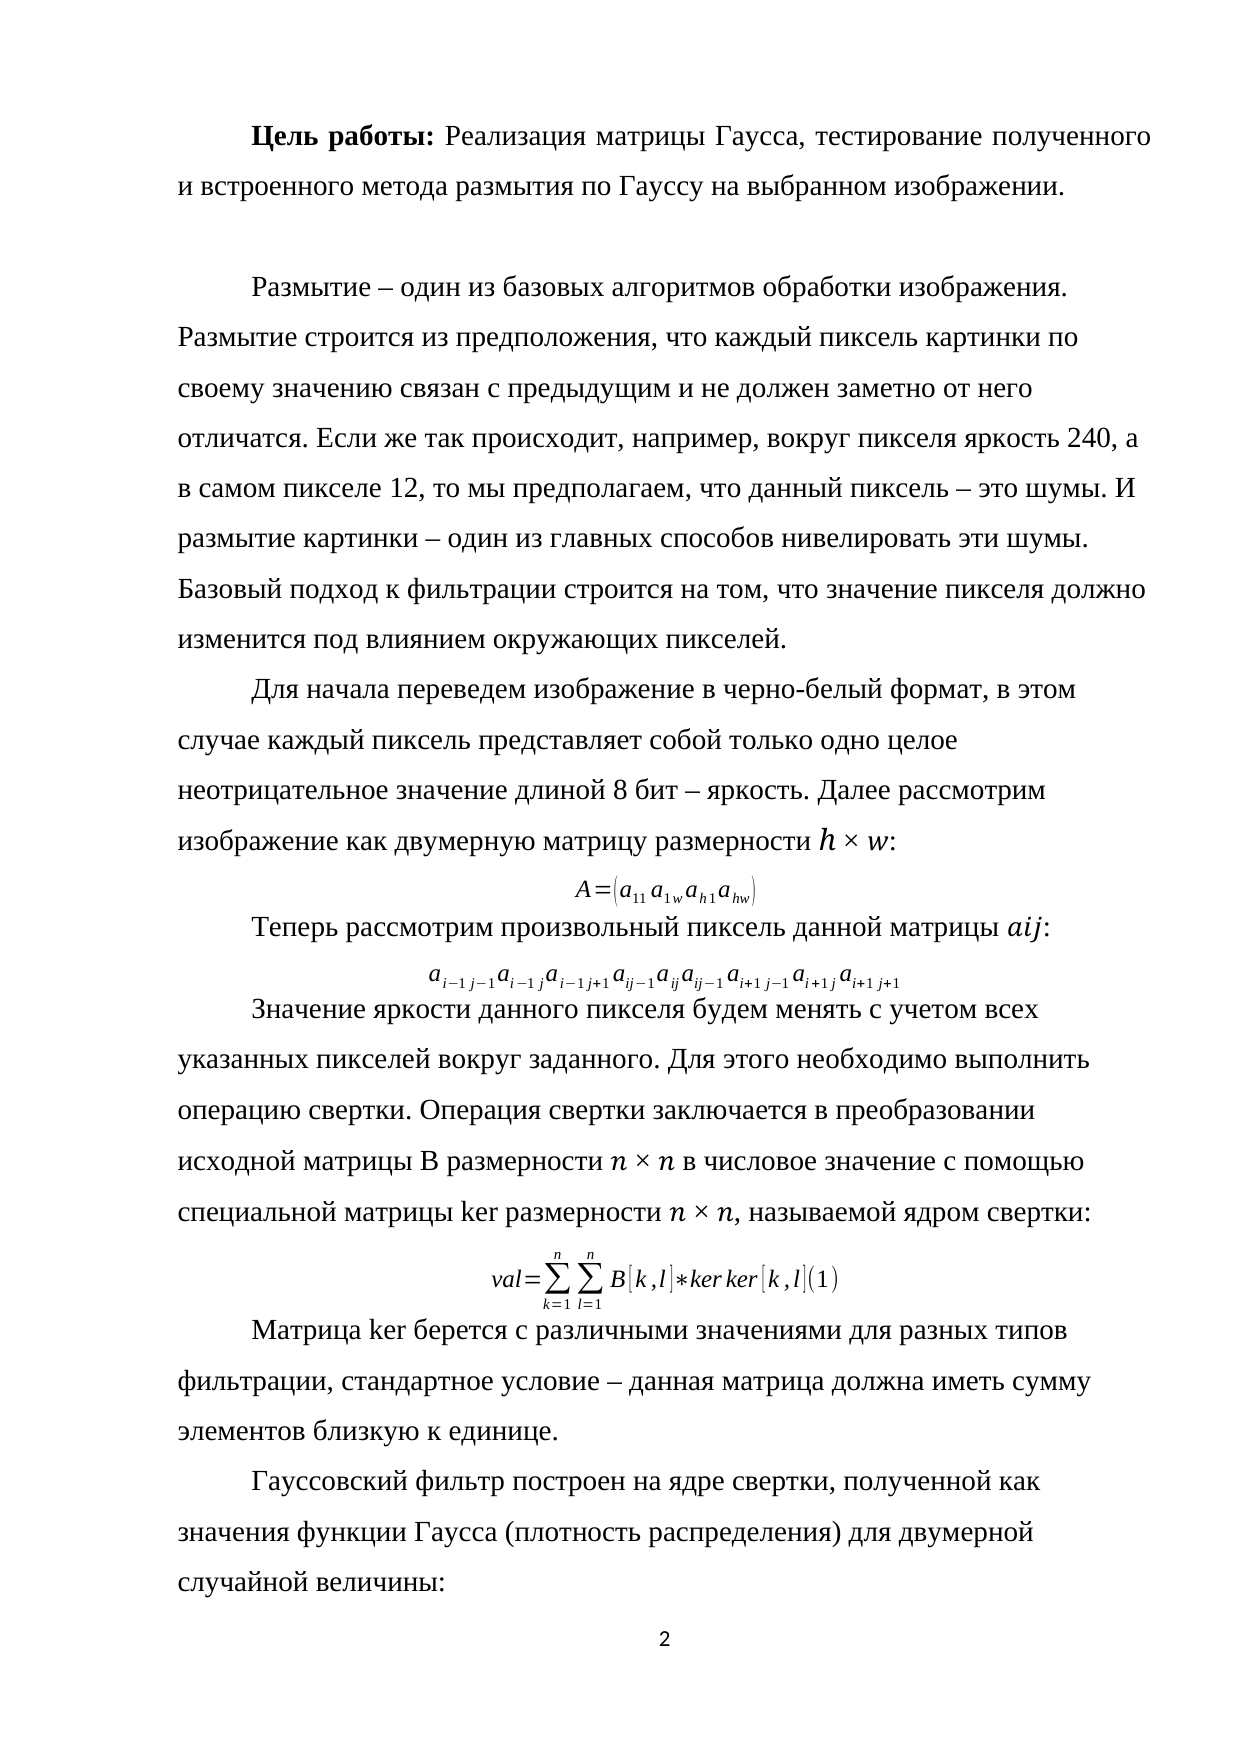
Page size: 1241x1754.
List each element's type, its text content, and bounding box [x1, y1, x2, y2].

text Матрица ker берется с различными значениями для разных типов фильтрации, стандартное условие – данная матрица должна иметь сумму элементов близкую к единице. [177, 1312, 1152, 1447]
text Цель работы: Реализация матрицы Гаусса, тестирование полученного и встроенного метода размытия по Гауссу на выбранном изображении. [177, 118, 1152, 202]
text Размытие – один из базовых алгоритмов обработки изображения. Размытие строится из предположения, что каждый пиксель картинки по своему значению связан с предыдущим и не должен заметно от него отличатся. Если же так происходит, например, вокруг пикселя яркость 240, а в самом пикселе 12, то мы предполагаем, что данный пиксель – это шумы. И размытие картинки – один из главных способов нивелировать эти шумы. Базовый подход к фильтрации строится на том, что значение пикселя должно изменится под влиянием окружающих пикселей. [177, 269, 1152, 655]
text Значение яркости данного пикселя будем менять с учетом всех указанных пикселей вокруг заданного. Для этого необходимо выполнить операцию свертки. Операция свертки заключается в преобразовании исходной матрицы B размерности 𝑛 × 𝑛 в числовое значение с помощью специальной матрицы ker размерности 𝑛 × 𝑛, называемой ядром свертки: [177, 991, 1152, 1228]
text Гауссовский фильтр построен на ядре свертки, полученной как значения функции Гаусса (плотность распределения) для двумерной случайной величины: [177, 1463, 1152, 1597]
text Для начала переведем изображение в черно-белый формат, в этом случае каждый пиксель представляет собой только одно целое неотрицательное значение длиной 8 бит – яркость. Далее рассмотрим изображение как двумерную матрицу размерности ℎ × 𝑤: [177, 672, 1152, 857]
text Теперь рассмотрим произвольный пиксель данной матрицы 𝑎𝑖𝑗: [177, 909, 1152, 943]
